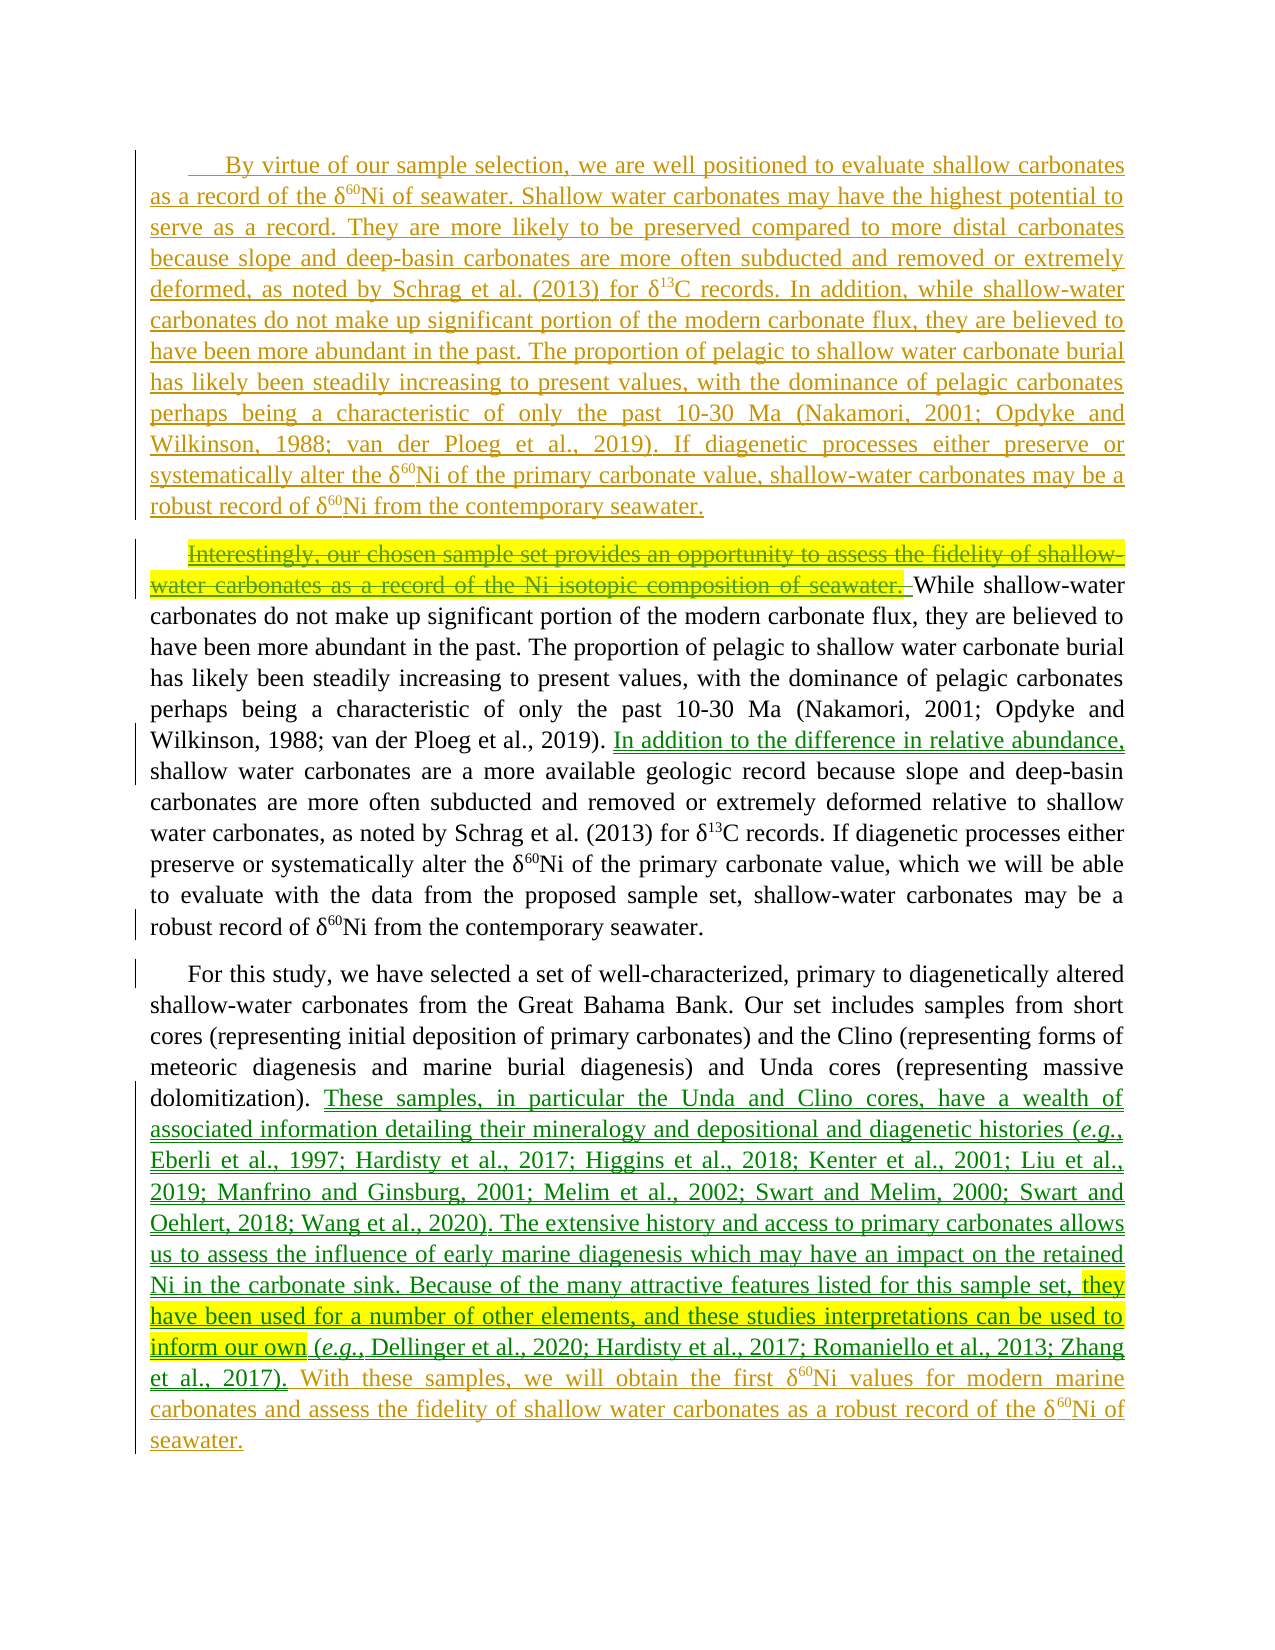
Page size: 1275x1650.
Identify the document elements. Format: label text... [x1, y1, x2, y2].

text For this study, we have selected a set of well-characterized, primary to diagenetically altered shallow-water carbonates from the Great Bahama Bank. Our set includes samples from short cores (representing initial deposition of primary carbonates) and the Clino (representing forms of meteoric diagenesis and marine burial diagenesis) and Unda cores (representing massive dolomitization). [150, 1236, 1125, 1263]
text For this study, we have selected a set of well-characterized, primary to diagenetically altered shallow-water carbonates from the Great Bahama Bank. Our set includes samples from short cores (representing initial deposition of primary carbonates) and the Clino (representing forms of meteoric diagenesis and marine burial diagenesis) and Unda cores (representing massive dolomitization). [150, 1360, 1125, 1388]
text For this study, we have selected a set of well-characterized, primary to diagenetically altered shallow-water carbonates from the Great Bahama Bank. Our set includes samples from short cores (representing initial deposition of primary carbonates) and the Clino (representing forms of meteoric diagenesis and marine burial diagenesis) and Unda cores (representing massive dolomitization). [150, 1389, 1125, 1419]
text For this study, we have selected a set of well-characterized, primary to diagenetically altered shallow-water carbonates from the Great Bahama Bank. Our set includes samples from short cores (representing initial deposition of primary carbonates) and the Clino (representing forms of meteoric diagenesis and marine burial diagenesis) and Unda cores (representing massive dolomitization). [150, 1329, 1125, 1356]
text For this study, we have selected a set of well-characterized, primary to diagenetically altered shallow-water carbonates from the Great Bahama Bank. Our set includes samples from short cores (representing initial deposition of primary carbonates) and the Clino (representing forms of meteoric diagenesis and marine burial diagenesis) and Unda cores (representing massive dolomitization). [150, 1420, 1125, 1454]
text For this study, we have selected a set of well-characterized, primary to diagenetically altered shallow-water carbonates from the Great Bahama Bank. Our set includes samples from short cores (representing initial deposition of primary carbonates) and the Clino (representing forms of meteoric diagenesis and marine burial diagenesis) and Unda cores (representing massive dolomitization). [150, 1205, 1125, 1232]
text For this study, we have selected a set of well-characterized, primary to diagenetically altered shallow-water carbonates from the Great Bahama Bank. Our set includes samples from short cores (representing initial deposition of primary carbonates) and the Clino (representing forms of meteoric diagenesis and marine burial diagenesis) and Unda cores (representing massive dolomitization). [150, 1267, 1125, 1294]
text For this study, we have selected a set of well-characterized, primary to diagenetically altered shallow-water carbonates from the Great Bahama Bank. Our set includes samples from short cores (representing initial deposition of primary carbonates) and the Clino (representing forms of meteoric diagenesis and marine burial diagenesis) and Unda cores (representing massive dolomitization). [150, 959, 1125, 1201]
